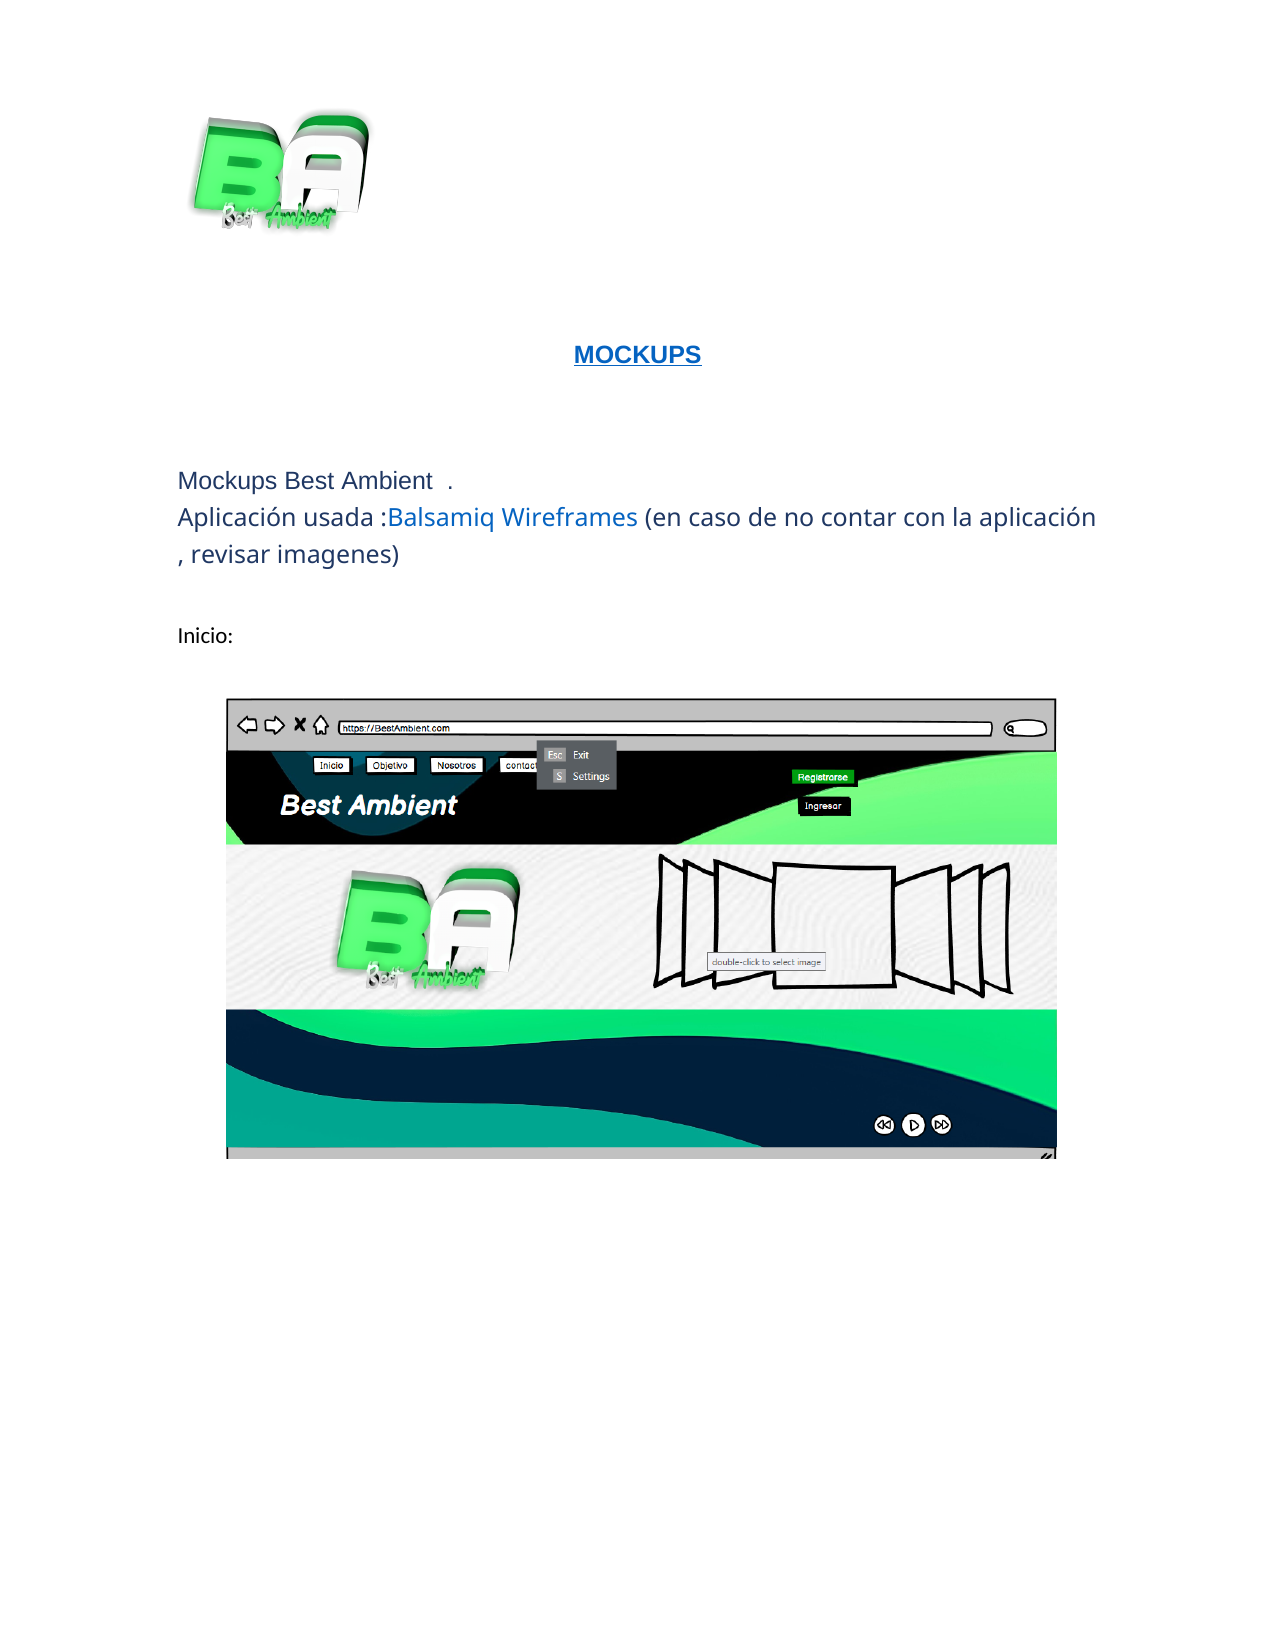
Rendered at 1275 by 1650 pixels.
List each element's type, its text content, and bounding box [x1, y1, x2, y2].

subtitle Aplicación usada :Balsamiq Wireframes (en caso de no contar con la aplicación , revisar imagenes) [177, 500, 1098, 571]
subtitle MOCKUPS [177, 340, 1098, 369]
text Inicio: [177, 621, 1098, 649]
picture [177, 102, 388, 237]
subtitle Mockups Best Ambient . [177, 466, 1098, 495]
picture [177, 668, 1076, 1159]
